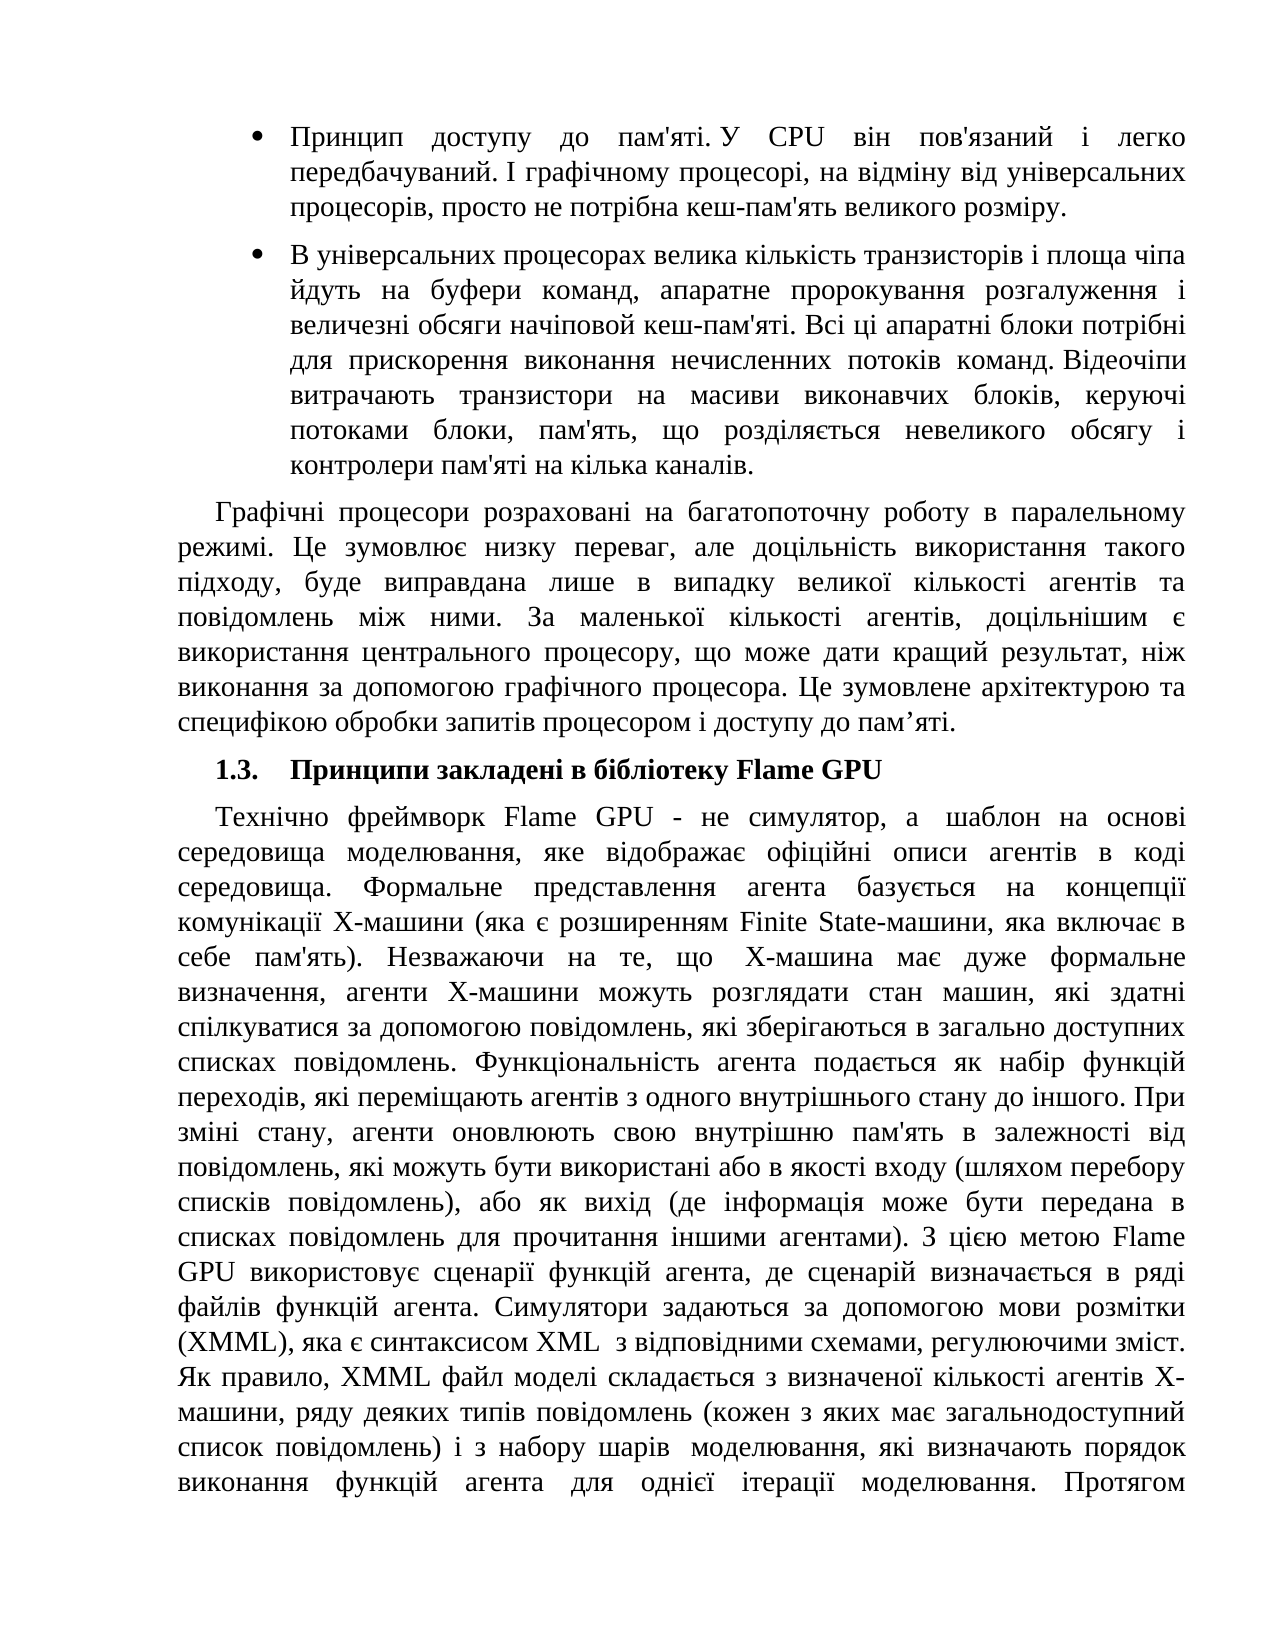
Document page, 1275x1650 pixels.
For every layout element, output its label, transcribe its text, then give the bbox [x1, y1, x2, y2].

list Принцип доступу до пам'яті. У СPU він пов'язаний і легко передбачуваний. І графічному процесорі, на відміну від універсальних процесорів, просто не потрібна кеш-пам'ять великого розміру. [252, 118, 1186, 223]
text Графічні процесори розраховані на багатопоточну роботу в паралельному режимі. Це зумовлює низку переваг, але доцільність використання такого підходу, буде виправдана лише в випадку великої кількості агентів та повідомлень між ними. За маленької кількості агентів, доцільнішим є використання центрального процесору, що може дати кращий результат, ніж виконання за допомогою графічного процесора. Це зумовлене архітектурою та специфікою обробки запитів процесором і доступу до пам’яті. [177, 493, 1186, 738]
list В універсальних процесорах велика кількість транзисторів і площа чіпа йдуть на буфери команд, апаратне пророкування розгалуження і величезні обсяги начіповой кеш-пам'яті. Всі ці апаратні блоки потрібні для прискорення виконання нечисленних потоків команд. Відеочіпи витрачають транзистори на масиви виконавчих блоків, керуючі потоками блоки, пам'ять, що розділяється невеликого обсягу і контролери пам'яті на кілька каналів. [252, 236, 1186, 481]
list Принципи закладені в бібліотеку Flame GPU [215, 751, 1186, 786]
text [177, 798, 1186, 1498]
